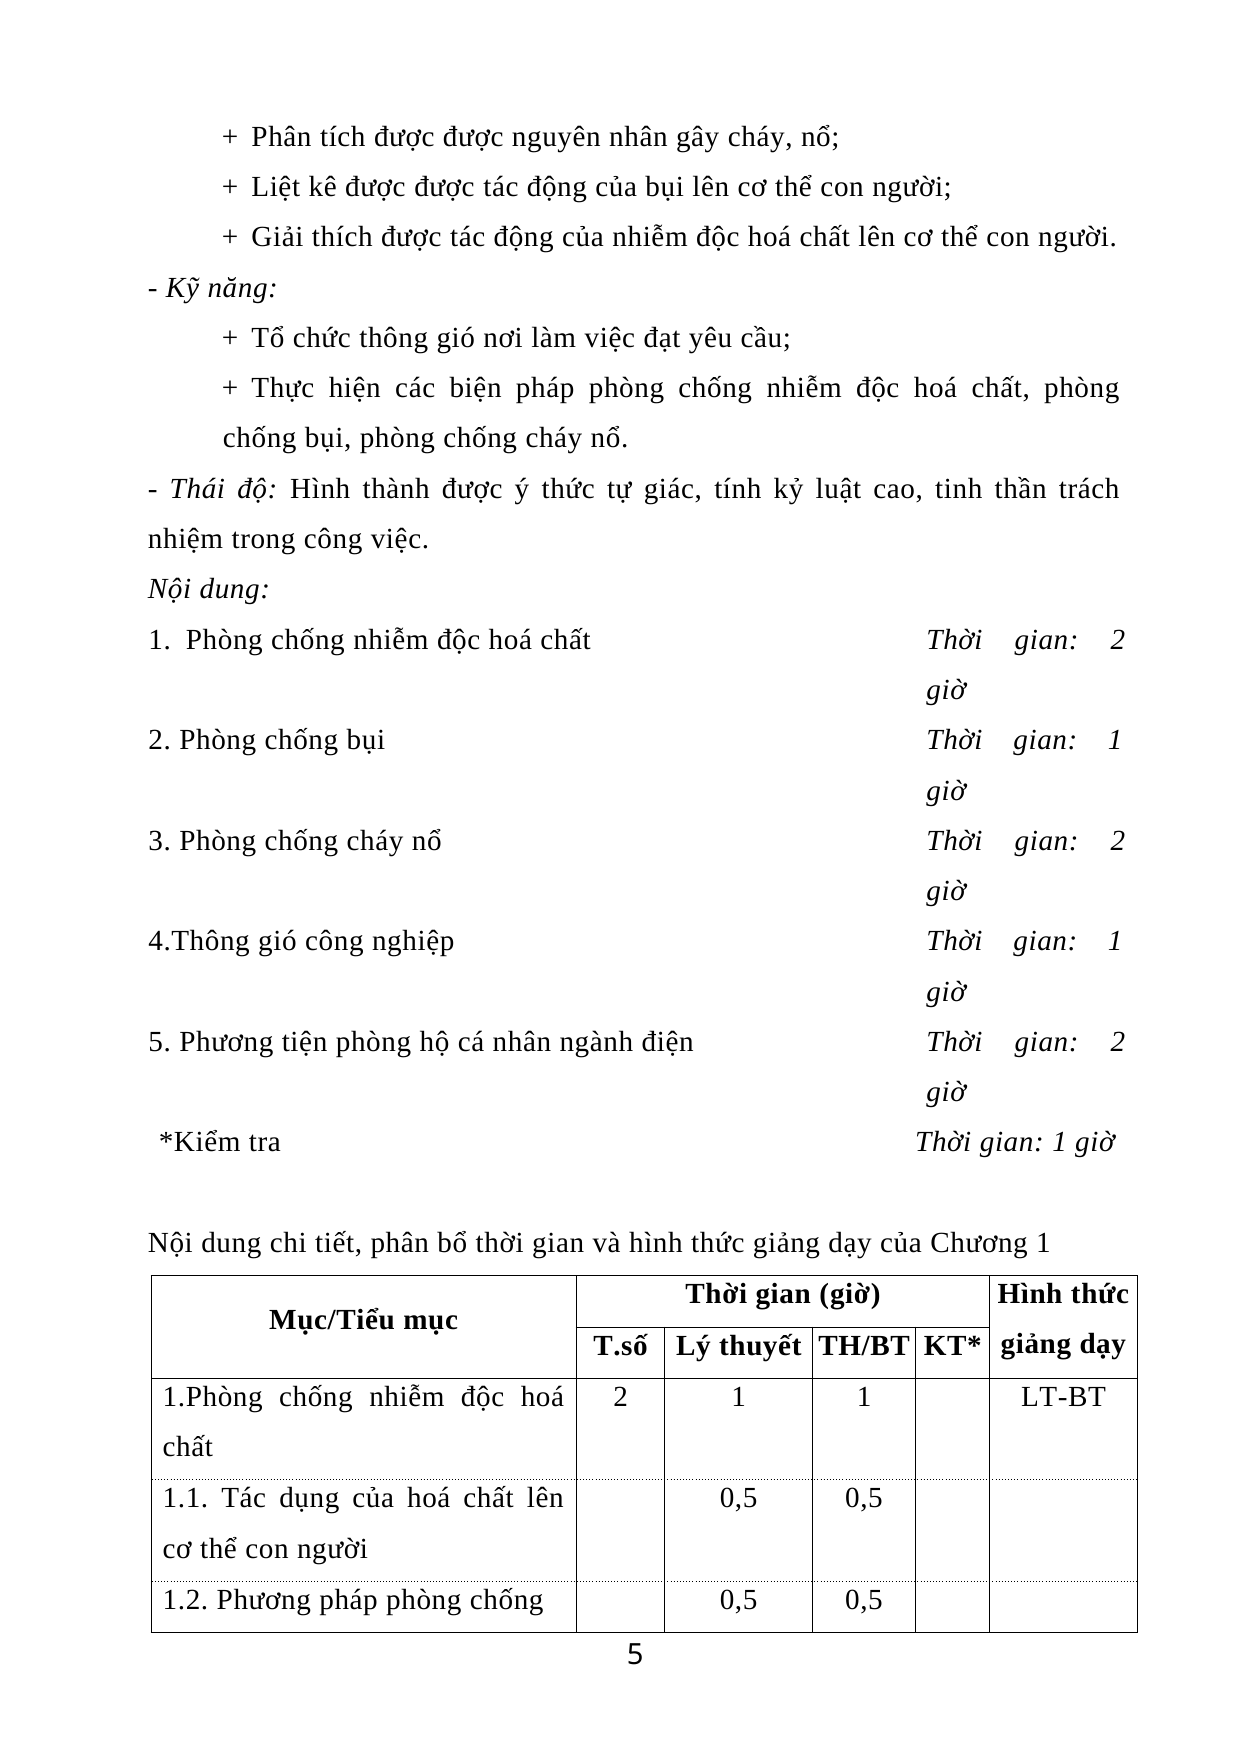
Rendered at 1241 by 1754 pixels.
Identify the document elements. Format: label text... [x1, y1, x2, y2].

table_cell Thời gian: 1 giờ [915, 924, 1137, 1024]
table_cell [990, 1479, 1137, 1581]
table_header Phòng chống nhiễm độc hoá chất [147, 622, 915, 722]
table_cell TH/BT [813, 1328, 915, 1378]
table_cell [916, 1581, 989, 1632]
table_cell 1.2. Phương pháp phòng chống [152, 1581, 576, 1632]
table_cell 1.1. Tác dụng của hoá chất lên cơ thể con người [152, 1479, 576, 1581]
table_cell Thời gian: 2 giờ [915, 1024, 1137, 1124]
table_cell [577, 1479, 664, 1581]
table_header Thời gian: 2 giờ [915, 622, 1137, 722]
table_cell Lý thuyết [665, 1328, 812, 1378]
table_cell 0,5 [665, 1581, 812, 1632]
table_cell 0,5 [665, 1479, 812, 1581]
table_cell 3. Phòng chống cháy nổ [147, 823, 915, 923]
table_cell KT* [916, 1328, 989, 1378]
table_cell [990, 1581, 1137, 1632]
text Nội dung chi tiết, phân bổ thời gian và hình thức giảng dạy của Chương 1 [148, 1225, 1122, 1258]
list Giải thích được tác động của nhiễm độc hoá chất lên cơ thể con người. [222, 219, 1122, 253]
table_cell [916, 1479, 989, 1581]
table_cell 0,5 [813, 1479, 915, 1581]
list - Thái độ: Hình thành được ý thức tự giác, tính kỷ luật cao, tinh thần trách nhiệm trong công việc. [148, 471, 1122, 555]
table_cell *Kiểm tra [147, 1125, 915, 1175]
table_cell 2 [577, 1379, 664, 1479]
list Thực hiện các biện pháp phòng chống nhiễm độc hoá chất, phòng chống bụi, phòng chống cháy nổ. [222, 370, 1122, 454]
table_header Hình thức giảng dạy [990, 1276, 1137, 1378]
table_cell Thời gian: 2 giờ [915, 823, 1137, 923]
table_cell LT-BT [990, 1379, 1137, 1479]
table_cell [577, 1581, 664, 1632]
list Nội dung: [148, 572, 1122, 605]
table_cell 1.Phòng chống nhiễm độc hoá chất [152, 1379, 576, 1479]
table_cell 1 [813, 1379, 915, 1479]
list - Kỹ năng: [148, 270, 1122, 303]
list Phân tích được được nguyên nhân gây cháy, nổ; [222, 119, 1122, 152]
table_header Mục/Tiểu mục [152, 1276, 576, 1378]
table_cell Thời gian: 1 giờ [915, 723, 1137, 823]
table_cell 5. Phương tiện phòng hộ cá nhân ngành điện [147, 1024, 915, 1124]
table_cell Thời gian: 1 giờ [915, 1125, 1137, 1175]
list Liệt kê được được tác động của bụi lên cơ thể con người; [222, 169, 1122, 203]
table_cell 1 [665, 1379, 812, 1479]
table_cell 4.Thông gió công nghiệp [147, 924, 915, 1024]
list Tổ chức thông gió nơi làm việc đạt yêu cầu; [222, 320, 1122, 353]
table_cell [916, 1379, 989, 1479]
table_header Thời gian (giờ) [577, 1276, 989, 1327]
table_cell 0,5 [813, 1581, 915, 1632]
table_cell 2. Phòng chống bụi [147, 723, 915, 823]
table_cell T.số [577, 1328, 664, 1378]
